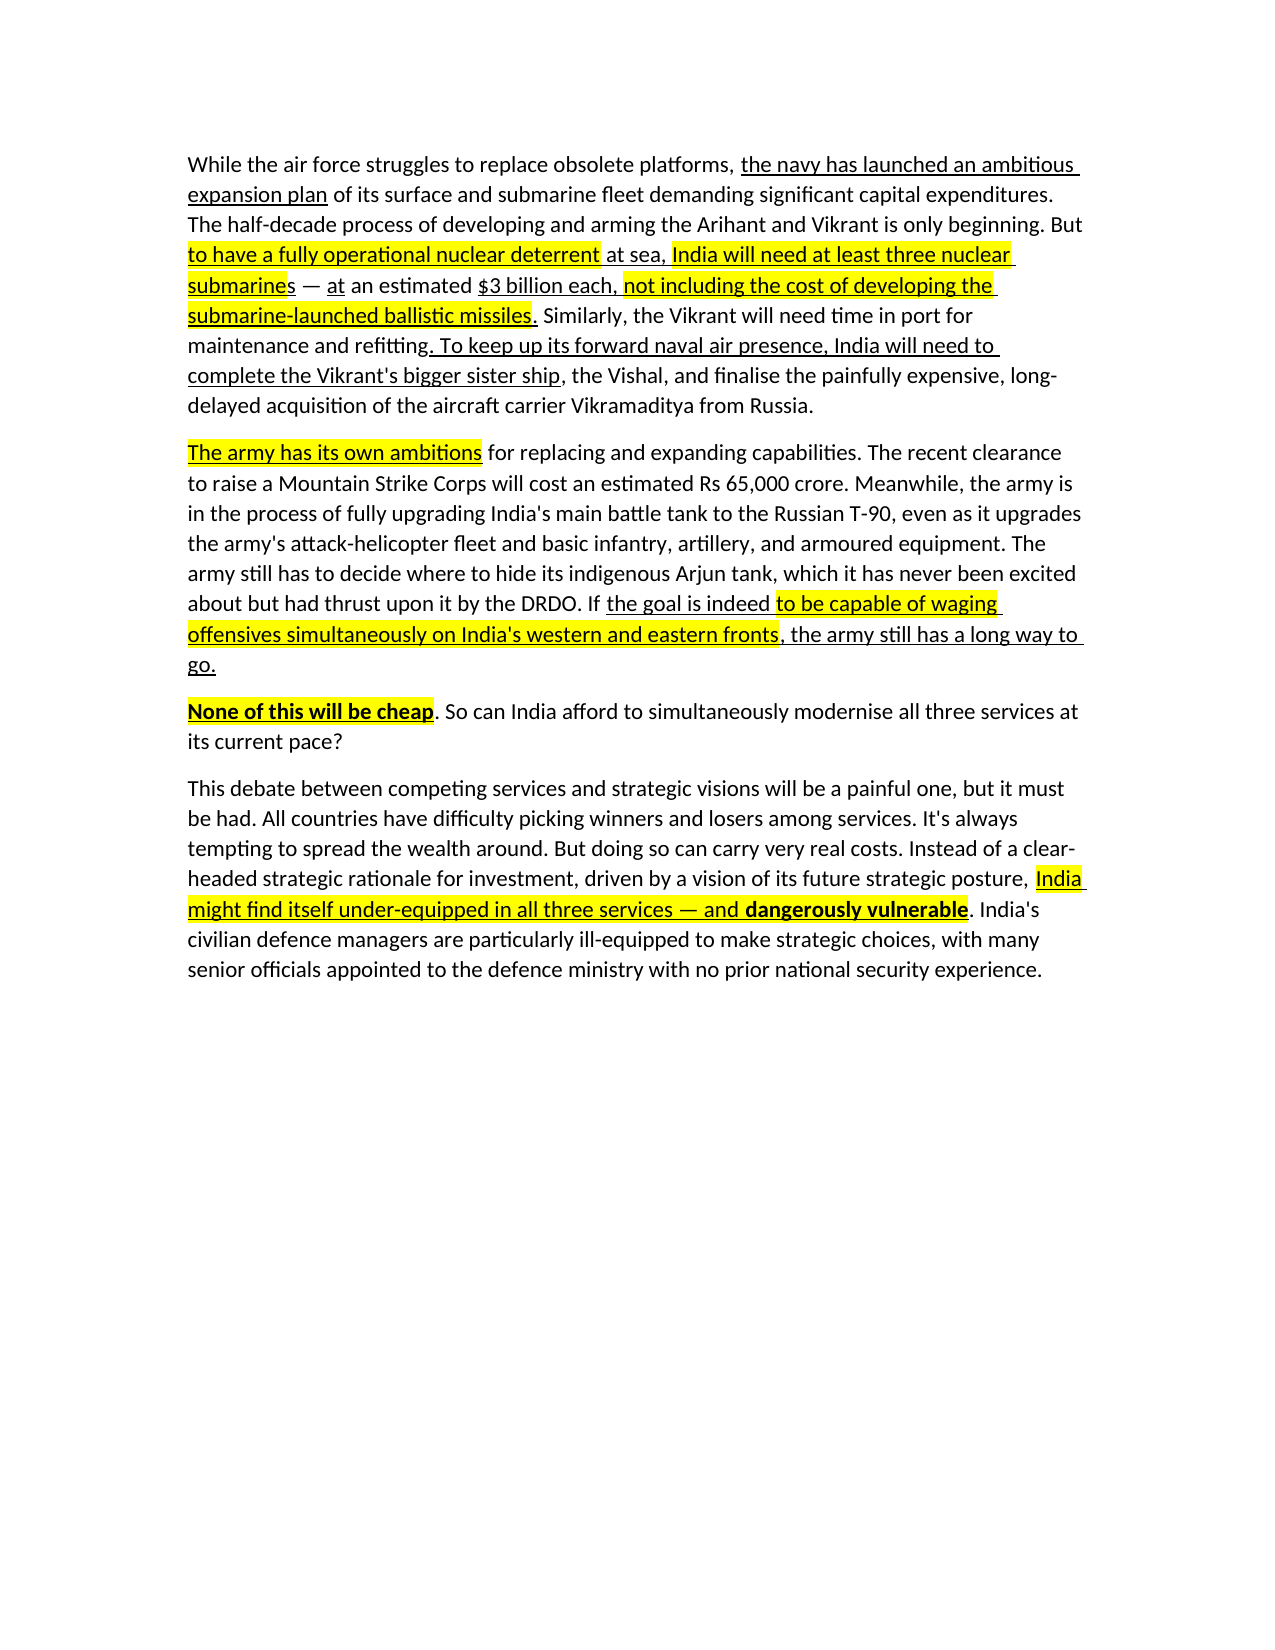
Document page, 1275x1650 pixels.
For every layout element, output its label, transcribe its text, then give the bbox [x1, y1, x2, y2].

text None of this will be cheap. So can India afford to simultaneously modernise all three services at its current pace? [187, 697, 1087, 755]
text While the air force struggles to replace obsolete platforms, the navy has launched an ambitious expansion plan of its surface and submarine fleet demanding significant capital expenditures. The half-decade process of developing and arming the Arihant and Vikrant is only beginning. But to have a fully operational nuclear deterrent at sea, India will need at least three nuclear submarines — at an estimated $3 billion each, not including the cost of developing the submarine-launched ballistic missiles. Similarly, the Vikrant will need time in port for maintenance and refitting. To keep up its forward naval air presence, India will need to complete the Vikrant's bigger sister ship, the Vishal, and finalise the painfully expensive, long-delayed acquisition of the aircraft carrier Vikramaditya from Russia. [187, 150, 1087, 420]
text This debate between competing services and strategic visions will be a painful one, but it must be had. All countries have difficulty picking winners and losers among services. It's always tempting to spread the wealth around. But doing so can carry very real costs. Instead of a clear-headed strategic rationale for investment, driven by a vision of its future strategic posture, India might find itself under-equipped in all three services — and dangerously vulnerable. India's civilian defence managers are particularly ill-equipped to make strategic choices, with many senior officials appointed to the defence ministry with no prior national security experience. [187, 774, 1087, 983]
text The army has its own ambitions for replacing and expanding capabilities. The recent clearance to raise a Mountain Strike Corps will cost an estimated Rs 65,000 crore. Meanwhile, the army is in the process of fully upgrading India's main battle tank to the Russian T-90, even as it upgrades the army's attack-helicopter fleet and basic infantry, artillery, and armoured equipment. The army still has to decide where to hide its indigenous Arjun tank, which it has never been excited about but had thrust upon it by the DRDO. If the goal is indeed to be capable of waging offensives simultaneously on India's western and eastern fronts, the army still has a long way to go. [187, 438, 1087, 678]
